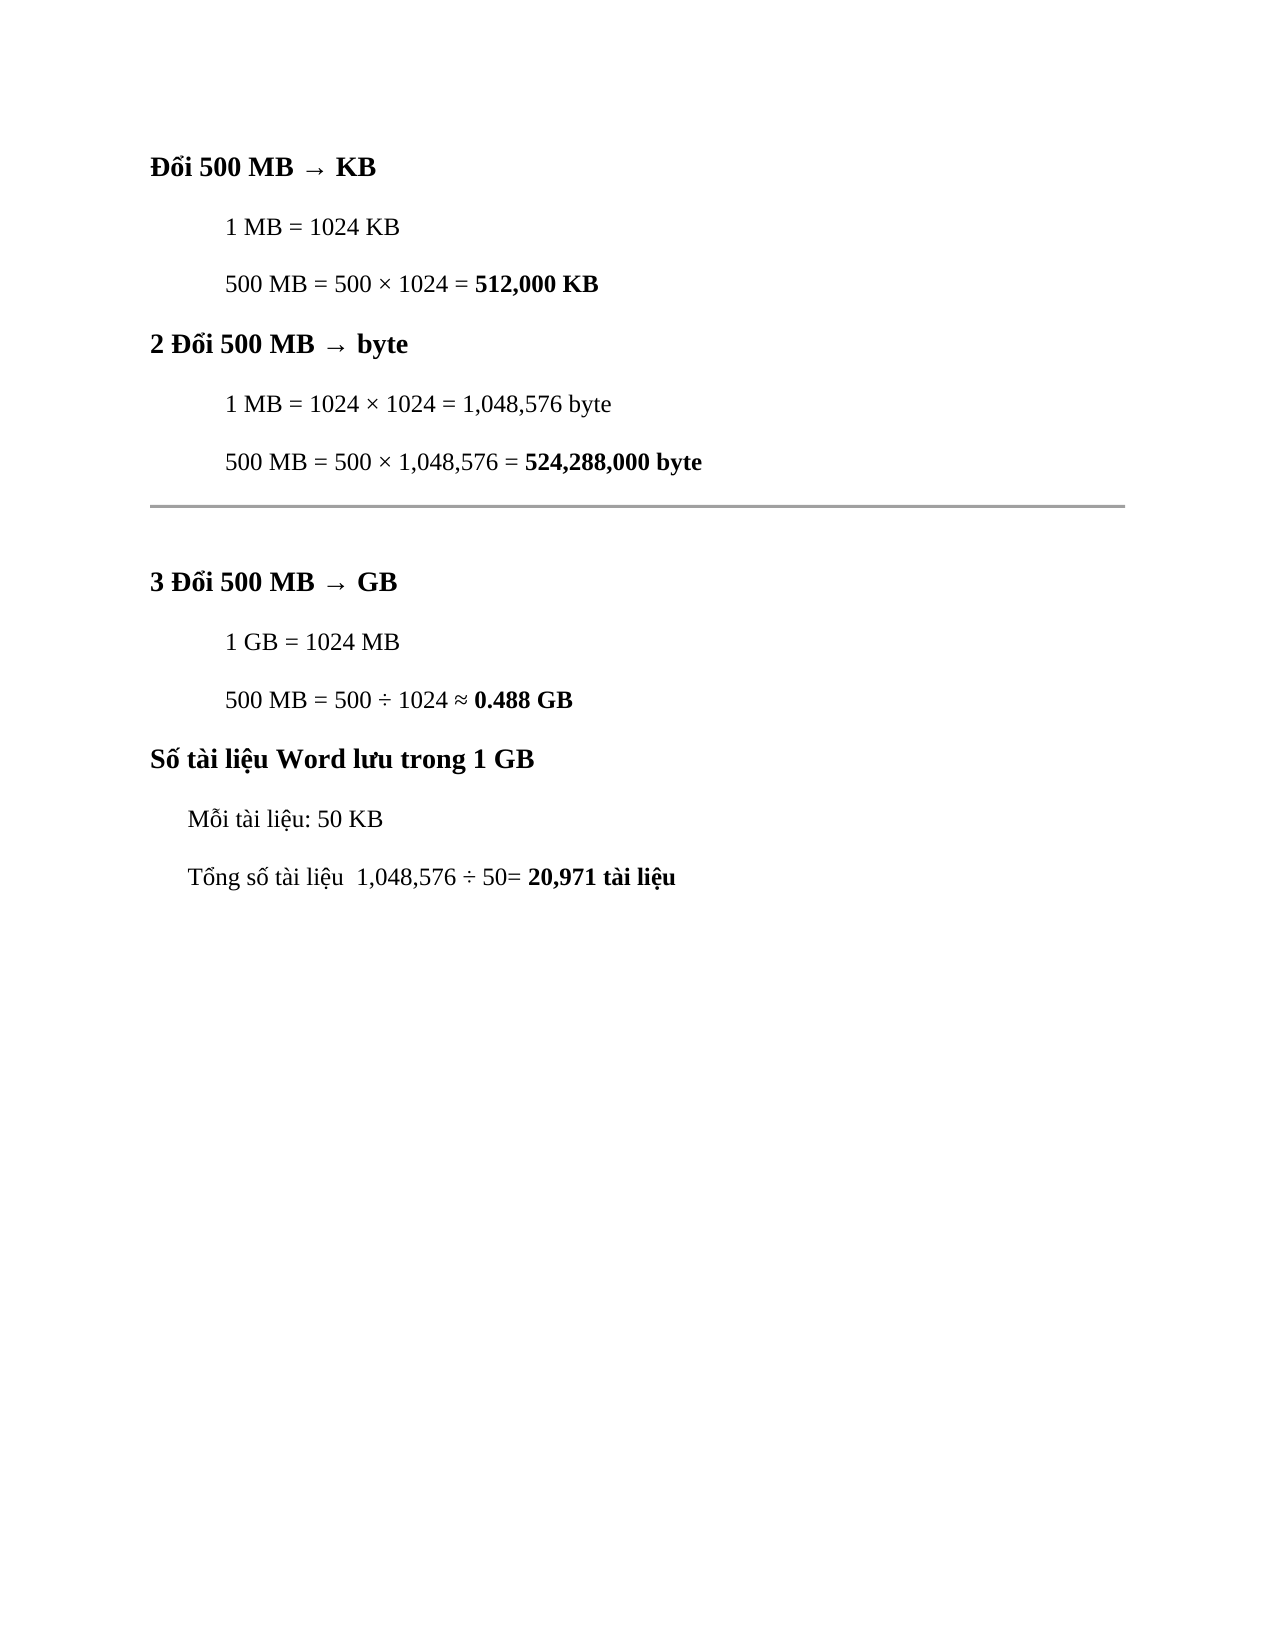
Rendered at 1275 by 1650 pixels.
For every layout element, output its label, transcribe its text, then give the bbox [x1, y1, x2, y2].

text 2 Đổi 500 MB → byte [150, 327, 1125, 360]
text Số tài liệu Word lưu trong 1 GB [150, 743, 1125, 775]
text Đổi 500 MB → KB [150, 150, 1125, 182]
text 500 MB = 500 × 1024 = 512,000 KB [225, 269, 1125, 298]
text Mỗi tài liệu: 50 KB [187, 804, 1125, 833]
text 3 Đổi 500 MB → GB [150, 565, 1125, 598]
text Tổng số tài liệu 1,048,576 ÷ 50= 20,971 tài liệu [187, 862, 1125, 891]
text 1 GB = 1024 MB [225, 627, 1125, 656]
text 500 MB = 500 ÷ 1024 ≈ 0.488 GB [225, 685, 1125, 713]
text 1 MB = 1024 × 1024 = 1,048,576 byte [225, 389, 1125, 418]
text 500 MB = 500 × 1,048,576 = 524,288,000 byte [225, 447, 1125, 476]
text 1 MB = 1024 KB [225, 212, 1125, 240]
